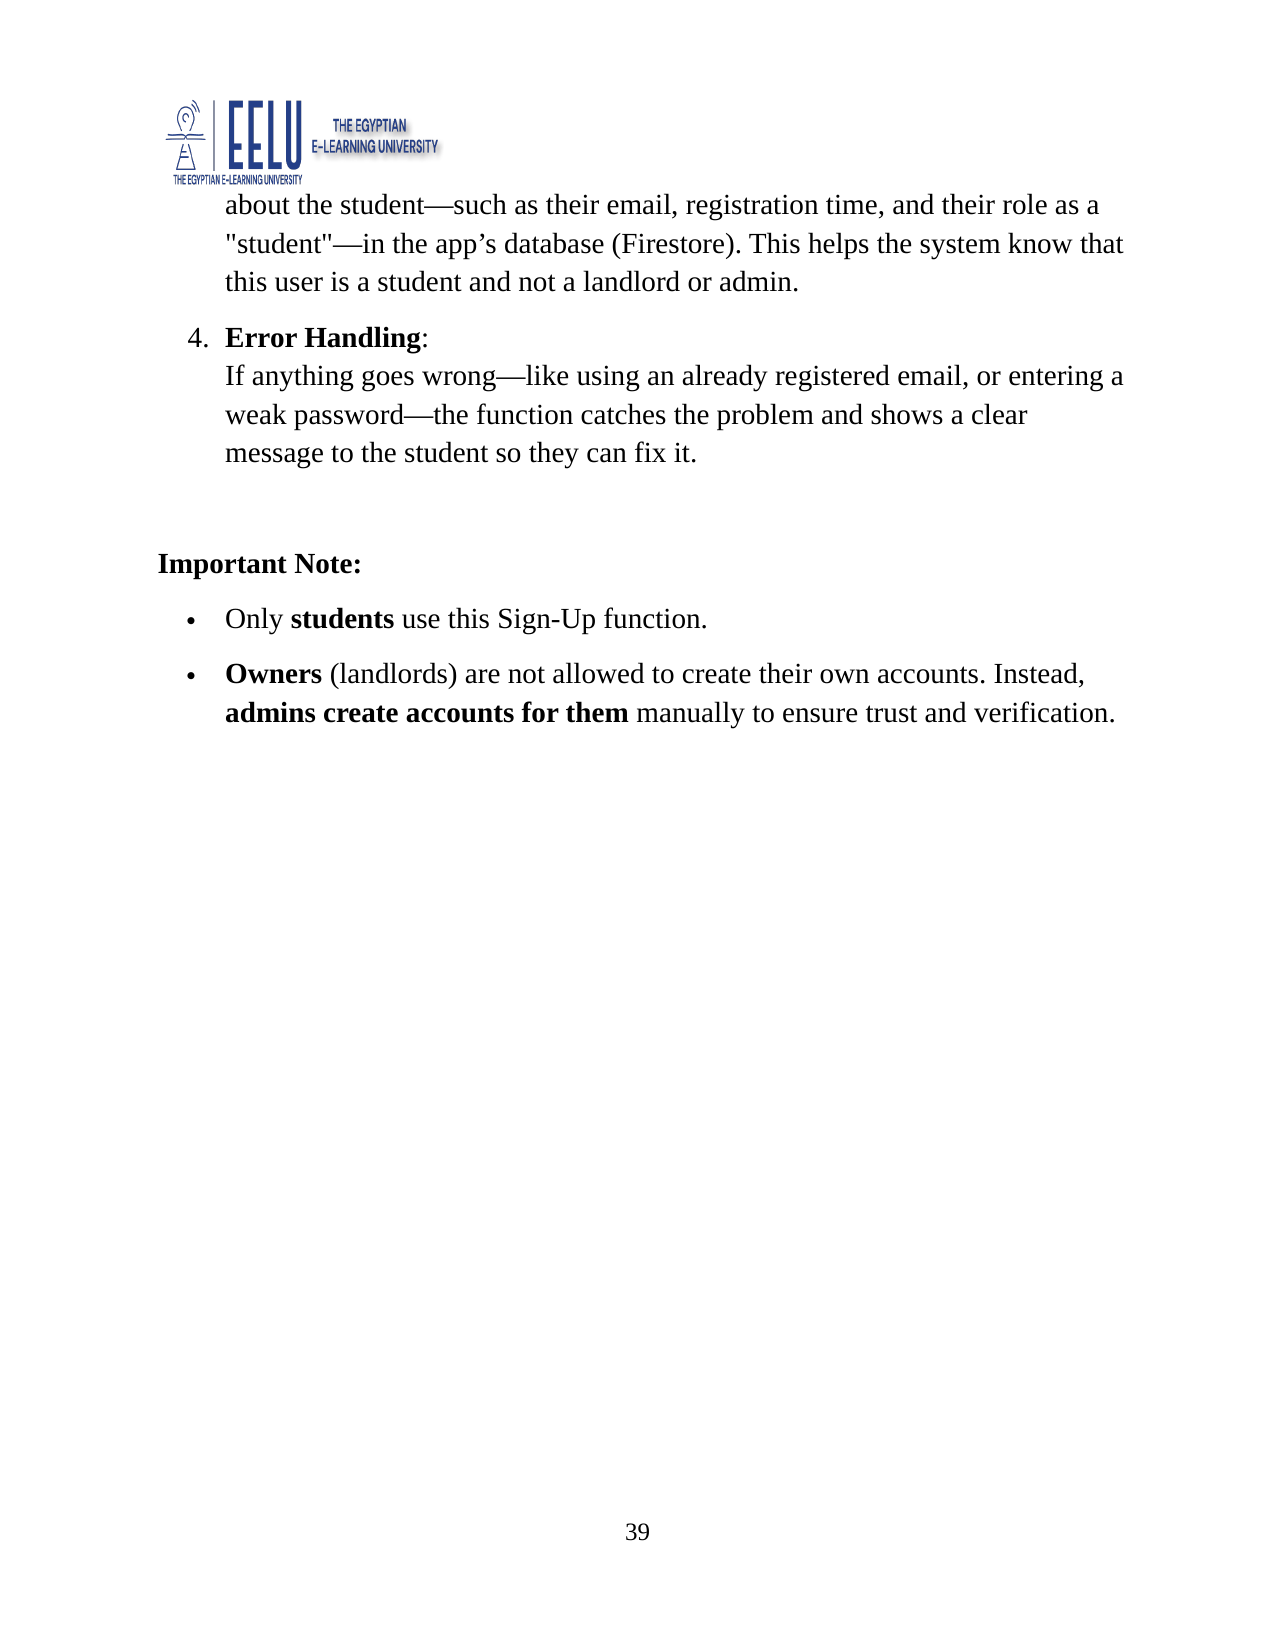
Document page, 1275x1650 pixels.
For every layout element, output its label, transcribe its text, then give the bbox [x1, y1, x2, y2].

list Only students use this Sign-Up function. [187, 601, 1125, 634]
picture [150, 75, 444, 188]
text Important Note: [150, 546, 1125, 579]
list Error Handling: If anything goes wrong—like using an already registered email, or entering a weak password—the function catches the problem and shows a clear message to the student so they can fix it. [187, 320, 1125, 469]
list Owners (landlords) are not allowed to create their own accounts. Instead, admins create accounts for them manually to ensure trust and verification. [187, 656, 1125, 728]
